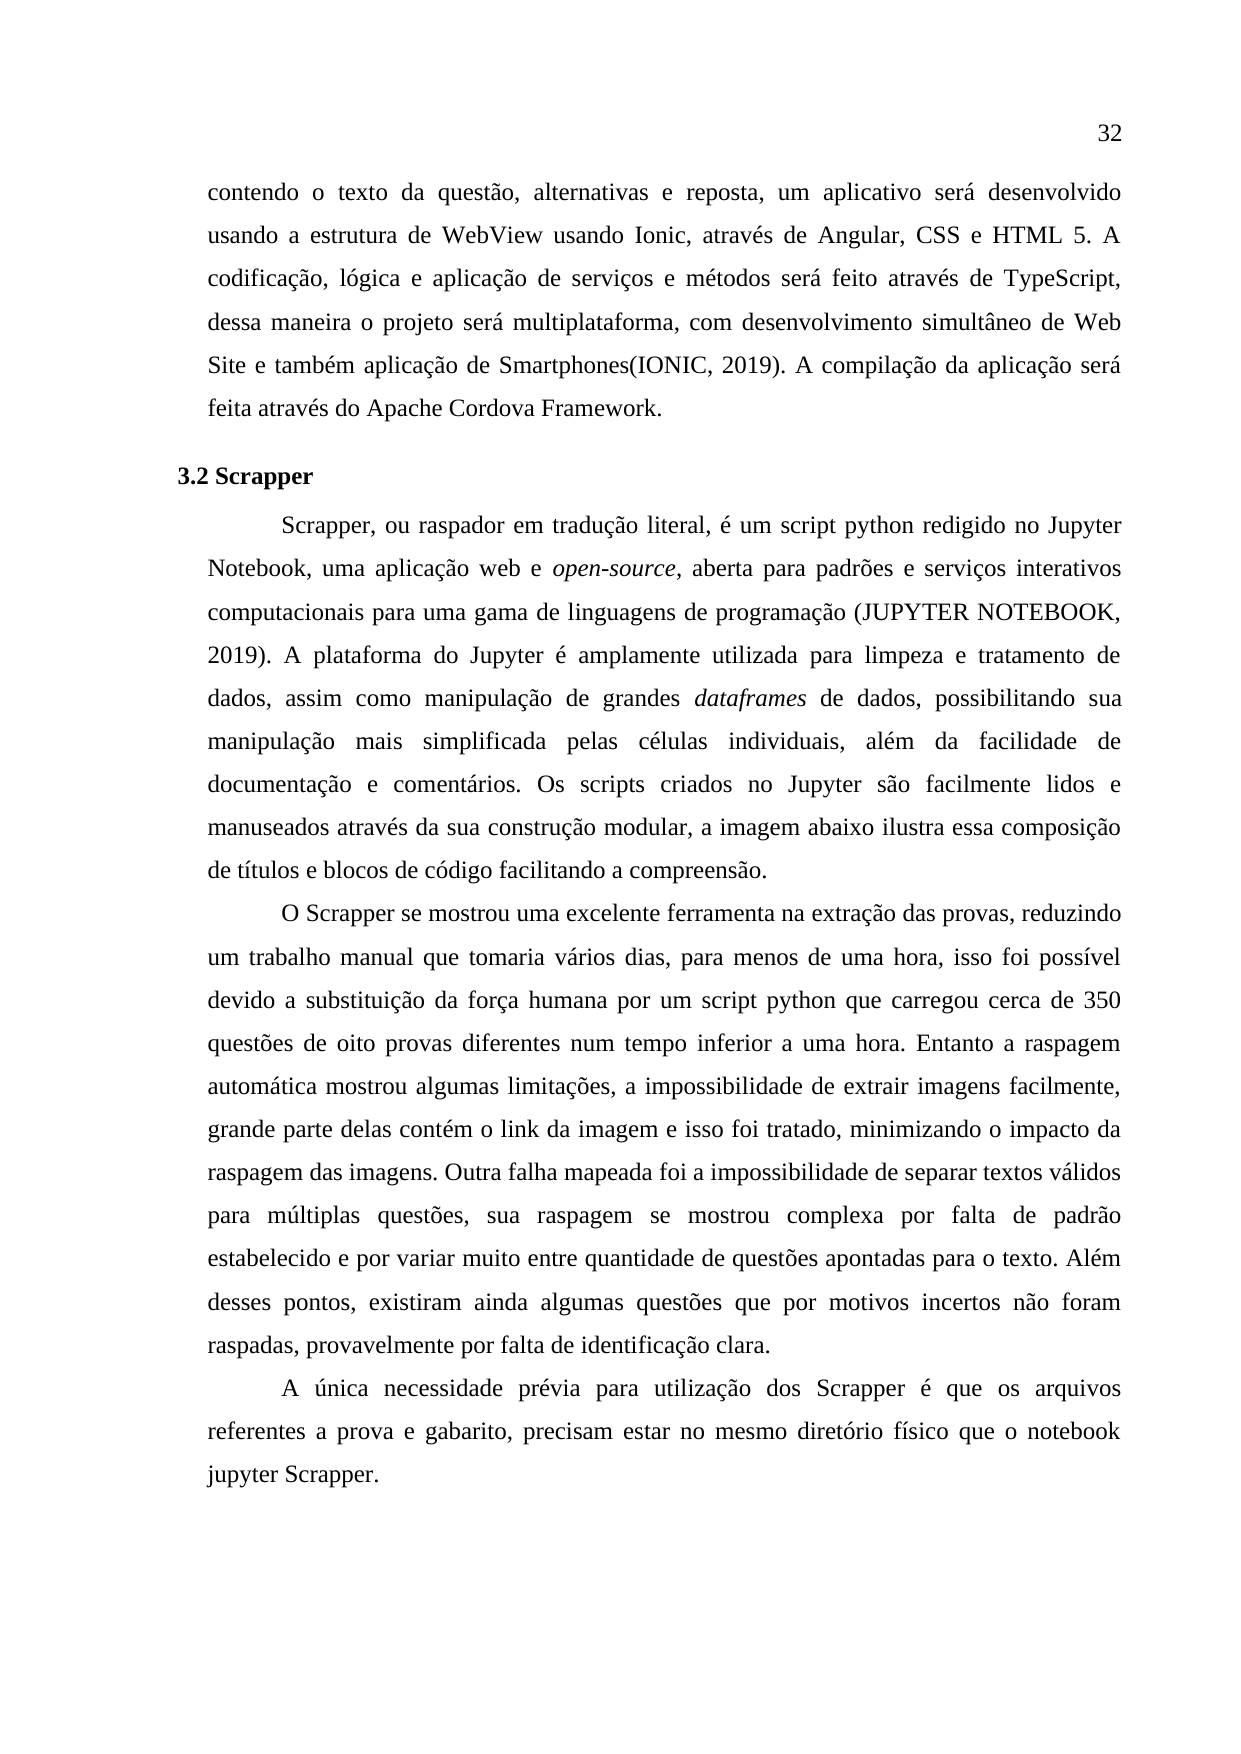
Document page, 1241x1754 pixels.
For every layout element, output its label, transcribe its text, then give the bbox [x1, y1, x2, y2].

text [207, 177, 1122, 422]
text O Scrapper se mostrou uma excelente ferramenta na extração das provas, reduzindo um trabalho manual que tomaria vários dias, para menos de uma hora, isso foi possível devido a substituição da força humana por um script python que carregou cerca de 350 questões de oito provas diferentes num tempo inferior a uma hora. Entanto a raspagem automática mostrou algumas limitações, a impossibilidade de extrair imagens facilmente, grande parte delas contém o link da imagem e isso foi tratado, minimizando o impacto da raspagem das imagens. Outra falha mapeada foi a impossibilidade de separar textos válidos para múltiplas questões, sua raspagem se mostrou complexa por falta de padrão estabelecido e por variar muito entre quantidade de questões apontadas para o texto. Além desses pontos, existiram ainda algumas questões que por motivos incertos não foram raspadas, provavelmente por falta de identificação clara. [207, 898, 1122, 1358]
subtitle 3.2 Scrapper [177, 461, 1122, 490]
text A única necessidade prévia para utilização dos Scrapper é que os arquivos referentes a prova e gabarito, precisam estar no mesmo diretório físico que o notebook jupyter Scrapper. [207, 1373, 1122, 1488]
text Scrapper, ou raspador em tradução literal, é um script python redigido no Jupyter Notebook, uma aplicação web e open-source, aberta para padrões e serviços interativos computacionais para uma gama de linguagens de programação (JUPYTER NOTEBOOK, 2019). A plataforma do Jupyter é amplamente utilizada para limpeza e tratamento de dados, assim como manipulação de grandes dataframes de dados, possibilitando sua manipulação mais simplificada pelas células individuais, além da facilidade de documentação e comentários. Os scripts criados no Jupyter são facilmente lidos e manuseados através da sua construção modular, a imagem abaixo ilustra essa composição de títulos e blocos de código facilitando a compreensão. [207, 510, 1122, 884]
